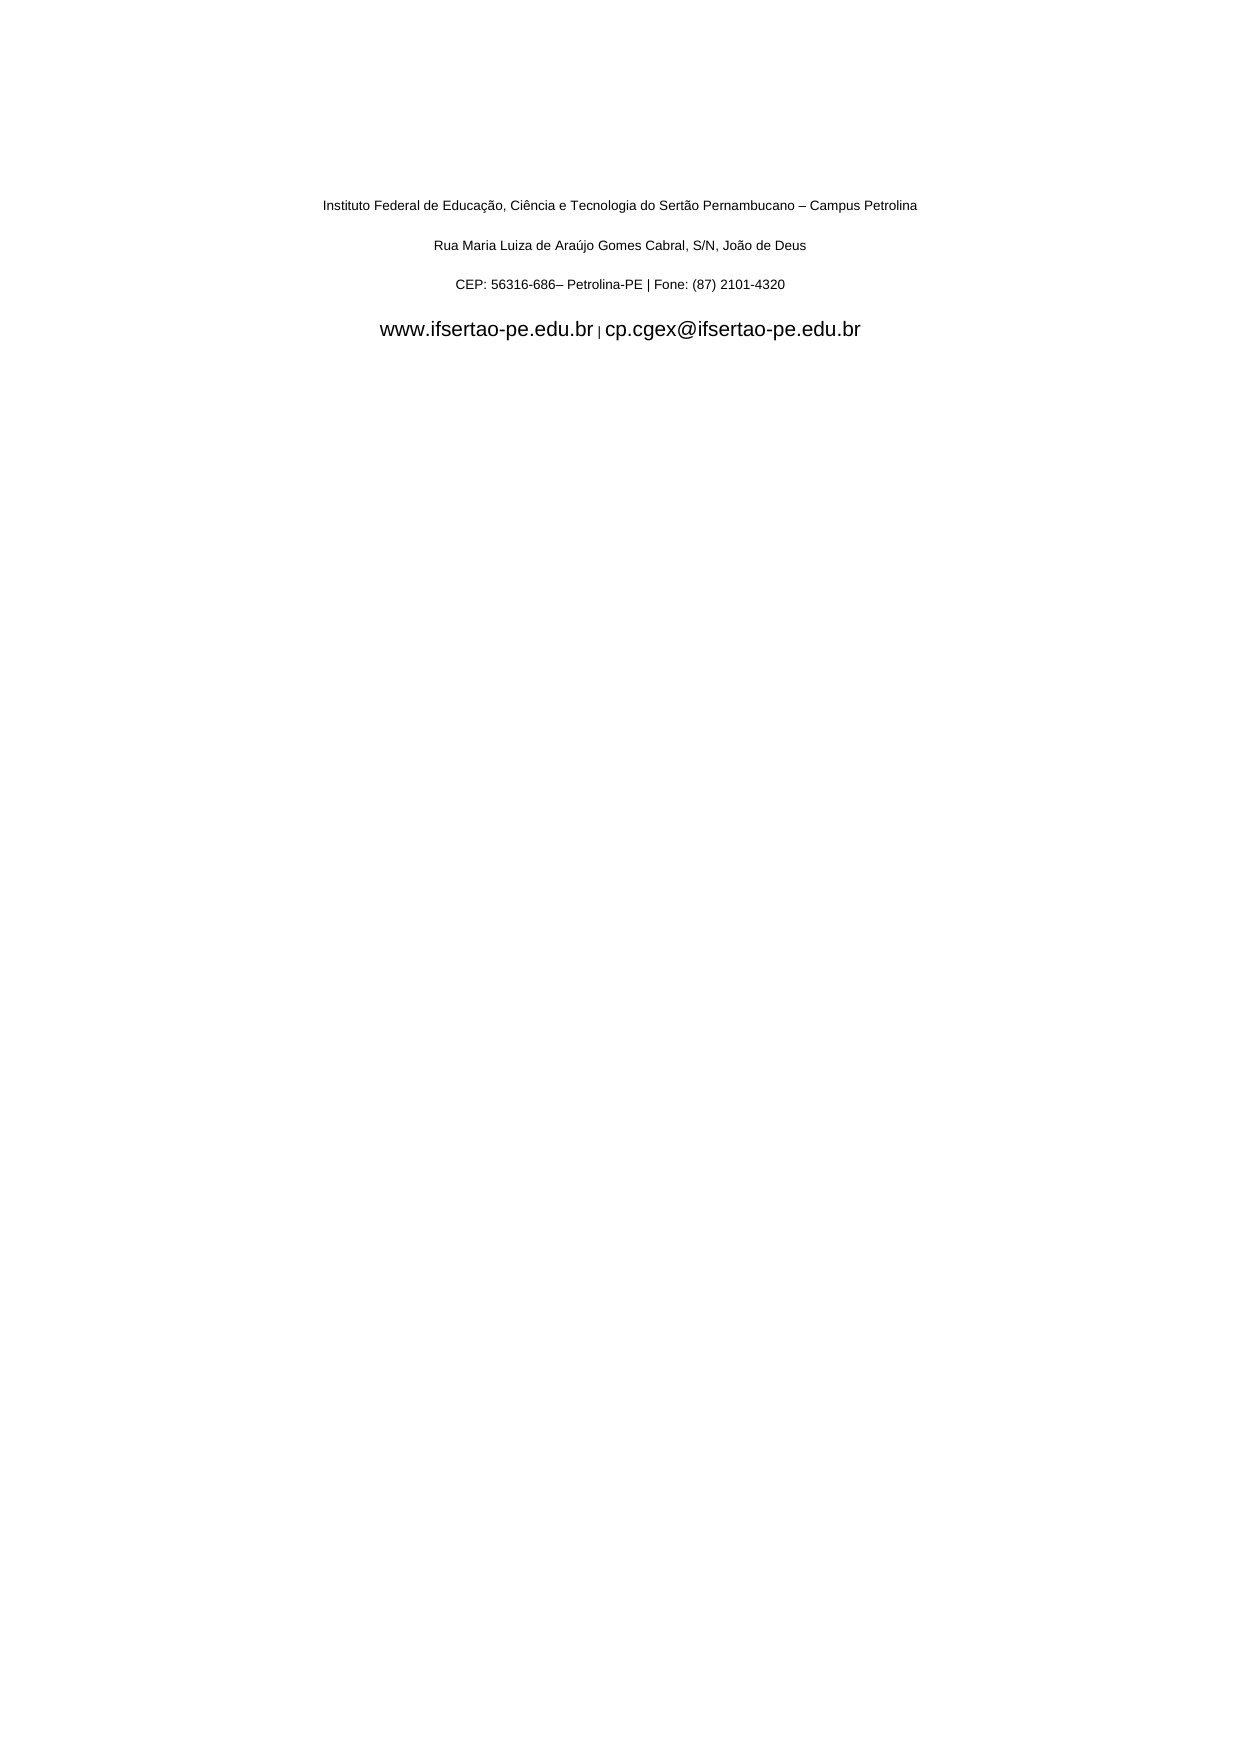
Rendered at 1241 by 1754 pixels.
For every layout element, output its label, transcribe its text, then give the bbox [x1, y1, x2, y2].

text Rua Maria Luiza de Araújo Gomes Cabral, S/N, João de Deus [150, 237, 1090, 253]
text Instituto Federal de Educação, Ciência e Tecnologia do Sertão Pernambucano – Campus Petrolina [150, 198, 1090, 213]
text www.ifsertao-pe.edu.br | cp.cgex@ifsertao-pe.edu.br [150, 316, 1090, 340]
text CEP: 56316-686– Petrolina-PE | Fone: (87) 2101-4320 [150, 277, 1090, 292]
